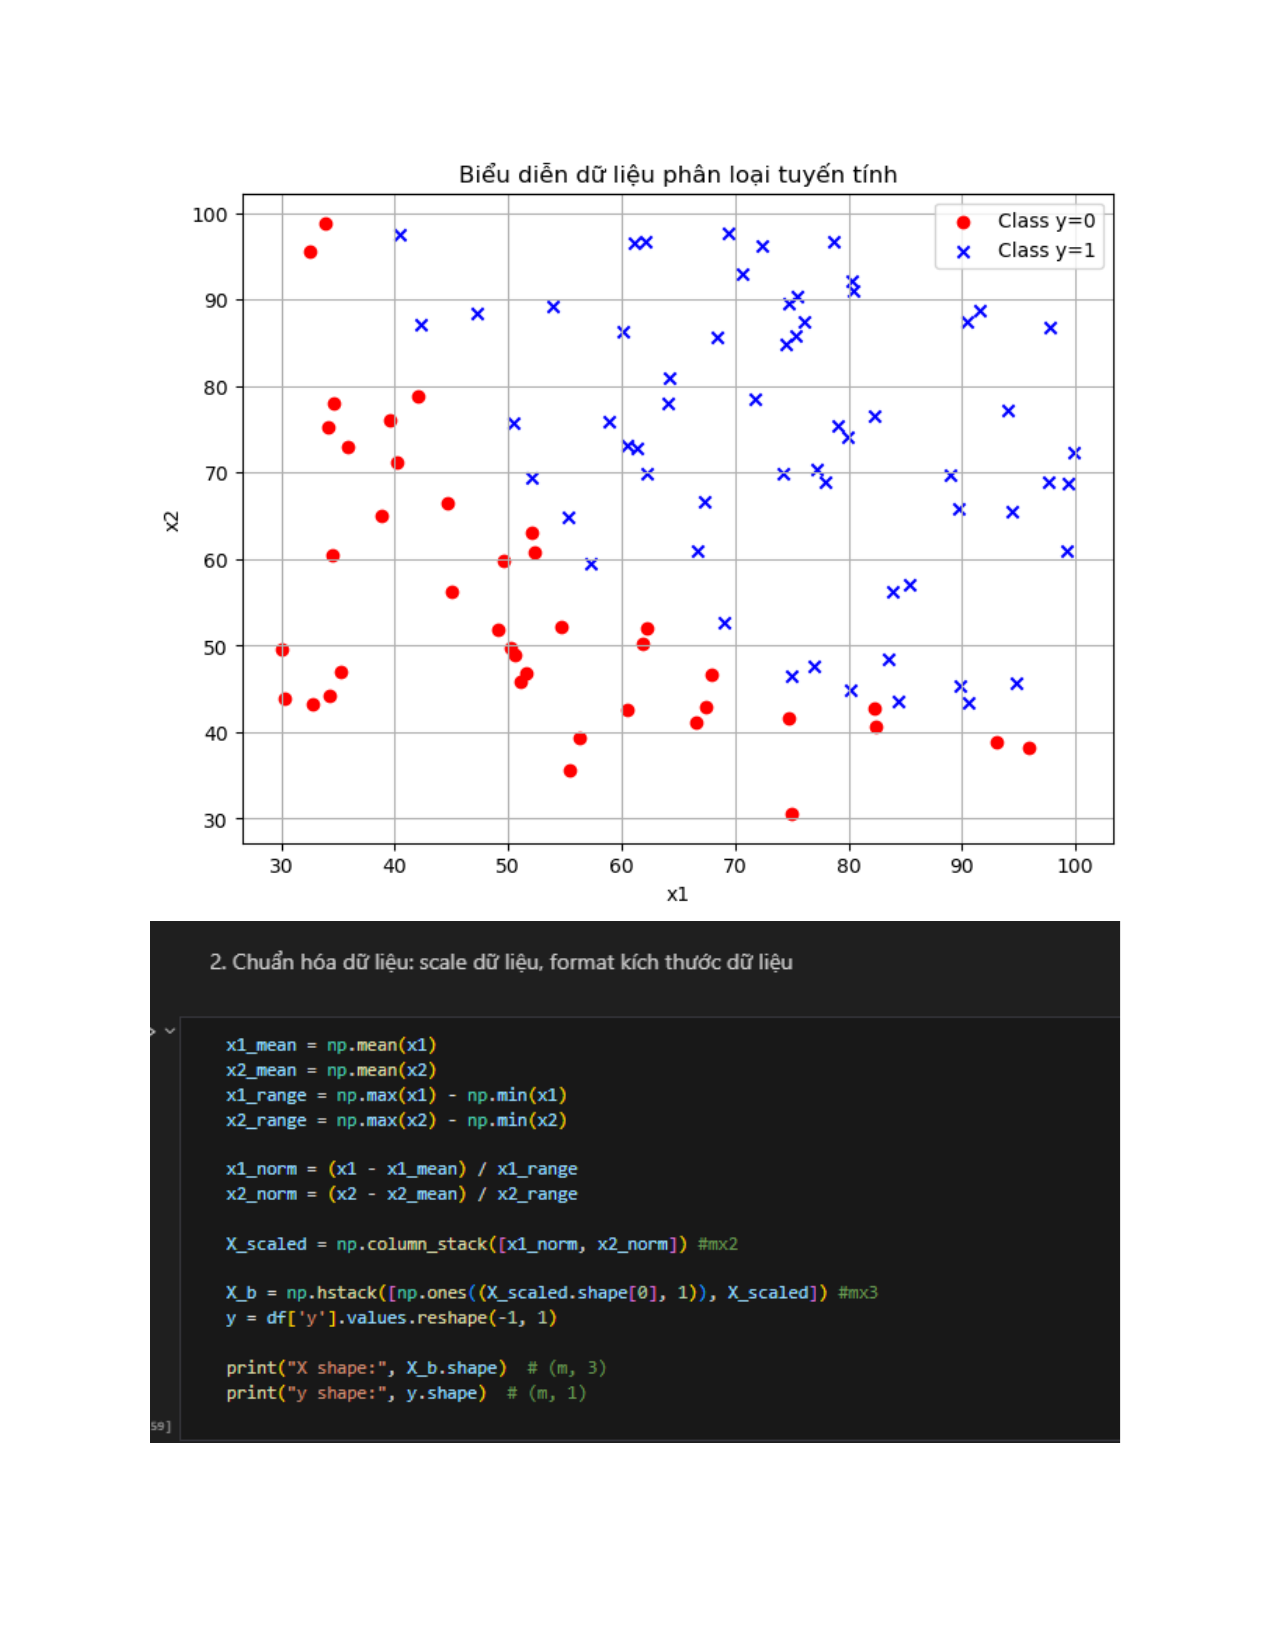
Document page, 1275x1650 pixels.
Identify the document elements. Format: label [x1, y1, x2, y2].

picture [150, 921, 1121, 1443]
picture [150, 150, 1125, 918]
